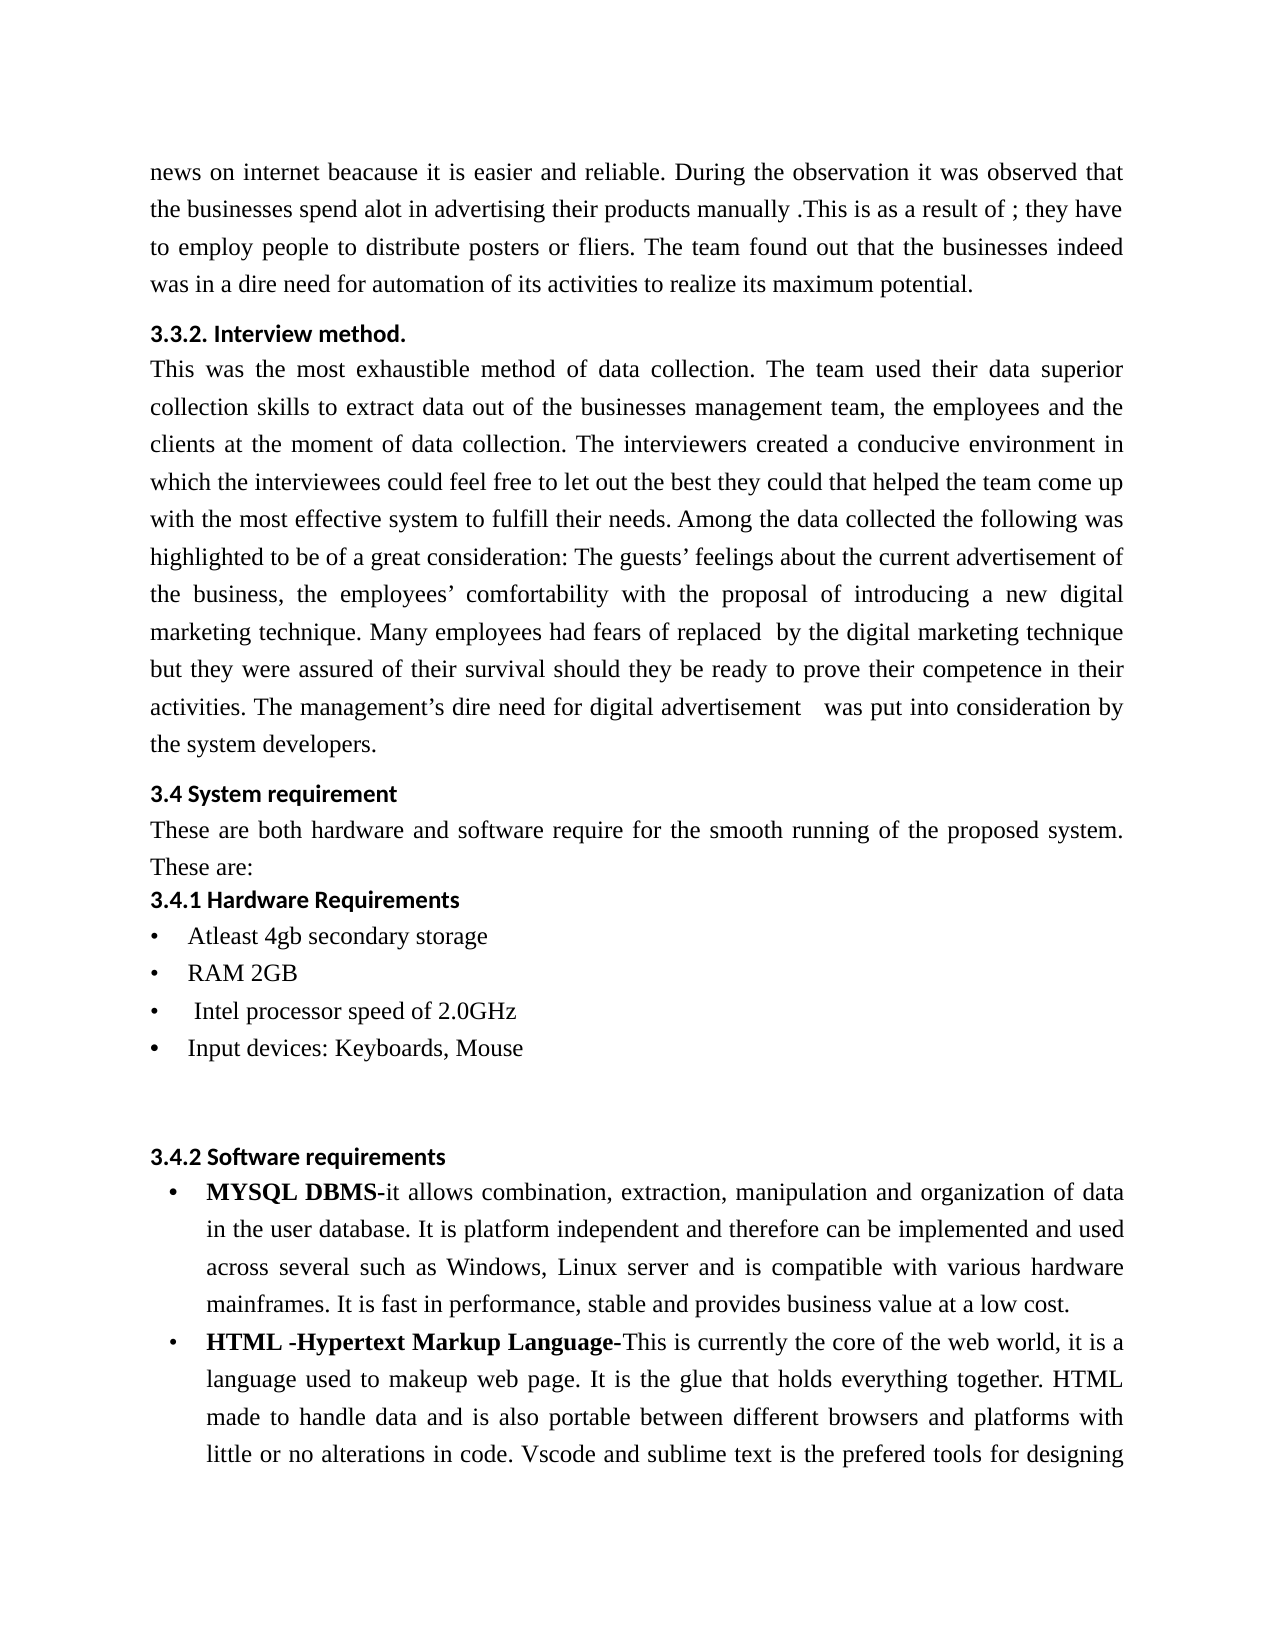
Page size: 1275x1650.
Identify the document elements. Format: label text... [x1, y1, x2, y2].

list Intel processor speed of 2.0GHz [150, 989, 1125, 1027]
text This was the most exhaustible method of data collection. The team used their data superior collection skills to extract data out of the businesses management team, the employees and the clients at the moment of data collection. The interviewers created a conducive environment in which the interviewees could feel free to let out the best they could that helped the team come up with the most effective system to fulfill their needs. Among the data collected the following was highlighted to be of a great consideration: The guests’ feelings about the current advertisement of the business, the employees’ comfortability with the proposal of introducing a new digital marketing technique. Many employees had fears of replaced by the digital marketing technique but they were assured of their survival should they be ready to prove their competence in their activities. The management’s dire need for digital advertisement was put into consideration by the system developers. [150, 348, 1125, 760]
list Atleast 4gb secondary storage [150, 914, 1125, 952]
list RAM 2GB [150, 952, 1125, 989]
text 3.4.1 Hardware Requirements [150, 887, 1125, 914]
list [169, 1320, 1125, 1470]
text 3.3.2. Interview method. [150, 321, 1125, 348]
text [150, 150, 1125, 300]
text These are both hardware and software require for the smooth running of the proposed system. These are: [150, 808, 1125, 883]
text 3.4.2 Software requirements [150, 1143, 1125, 1170]
list MYSQL DBMS-it allows combination, extraction, manipulation and organization of data in the user database. It is platform independent and therefore can be implemented and used across several such as Windows, Linux server and is compatible with various hardware mainframes. It is fast in performance, stable and provides business value at a low cost. [169, 1170, 1125, 1320]
list Input devices: Keyboards, Mouse [150, 1027, 1125, 1064]
text 3.4 System requirement [150, 781, 1125, 808]
